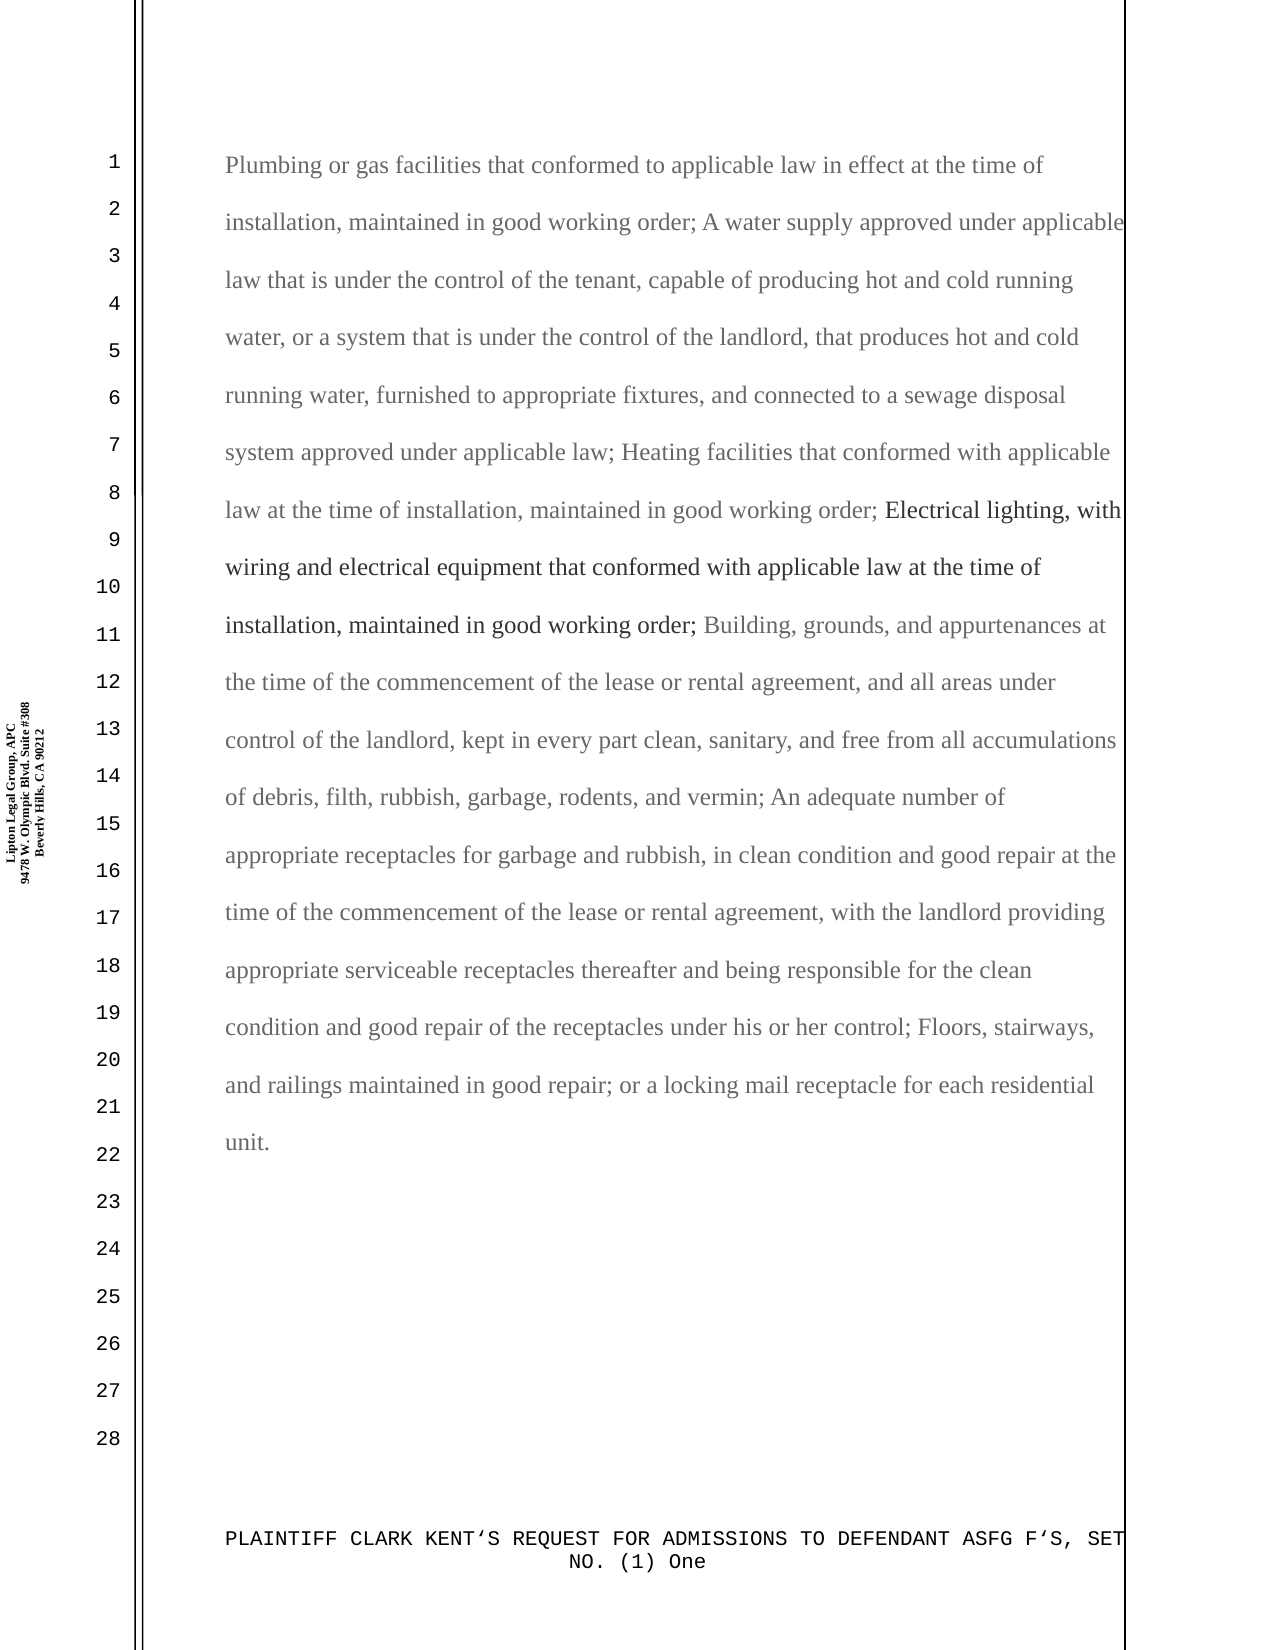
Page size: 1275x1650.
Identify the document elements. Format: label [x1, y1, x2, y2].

list [187, 150, 1125, 1156]
